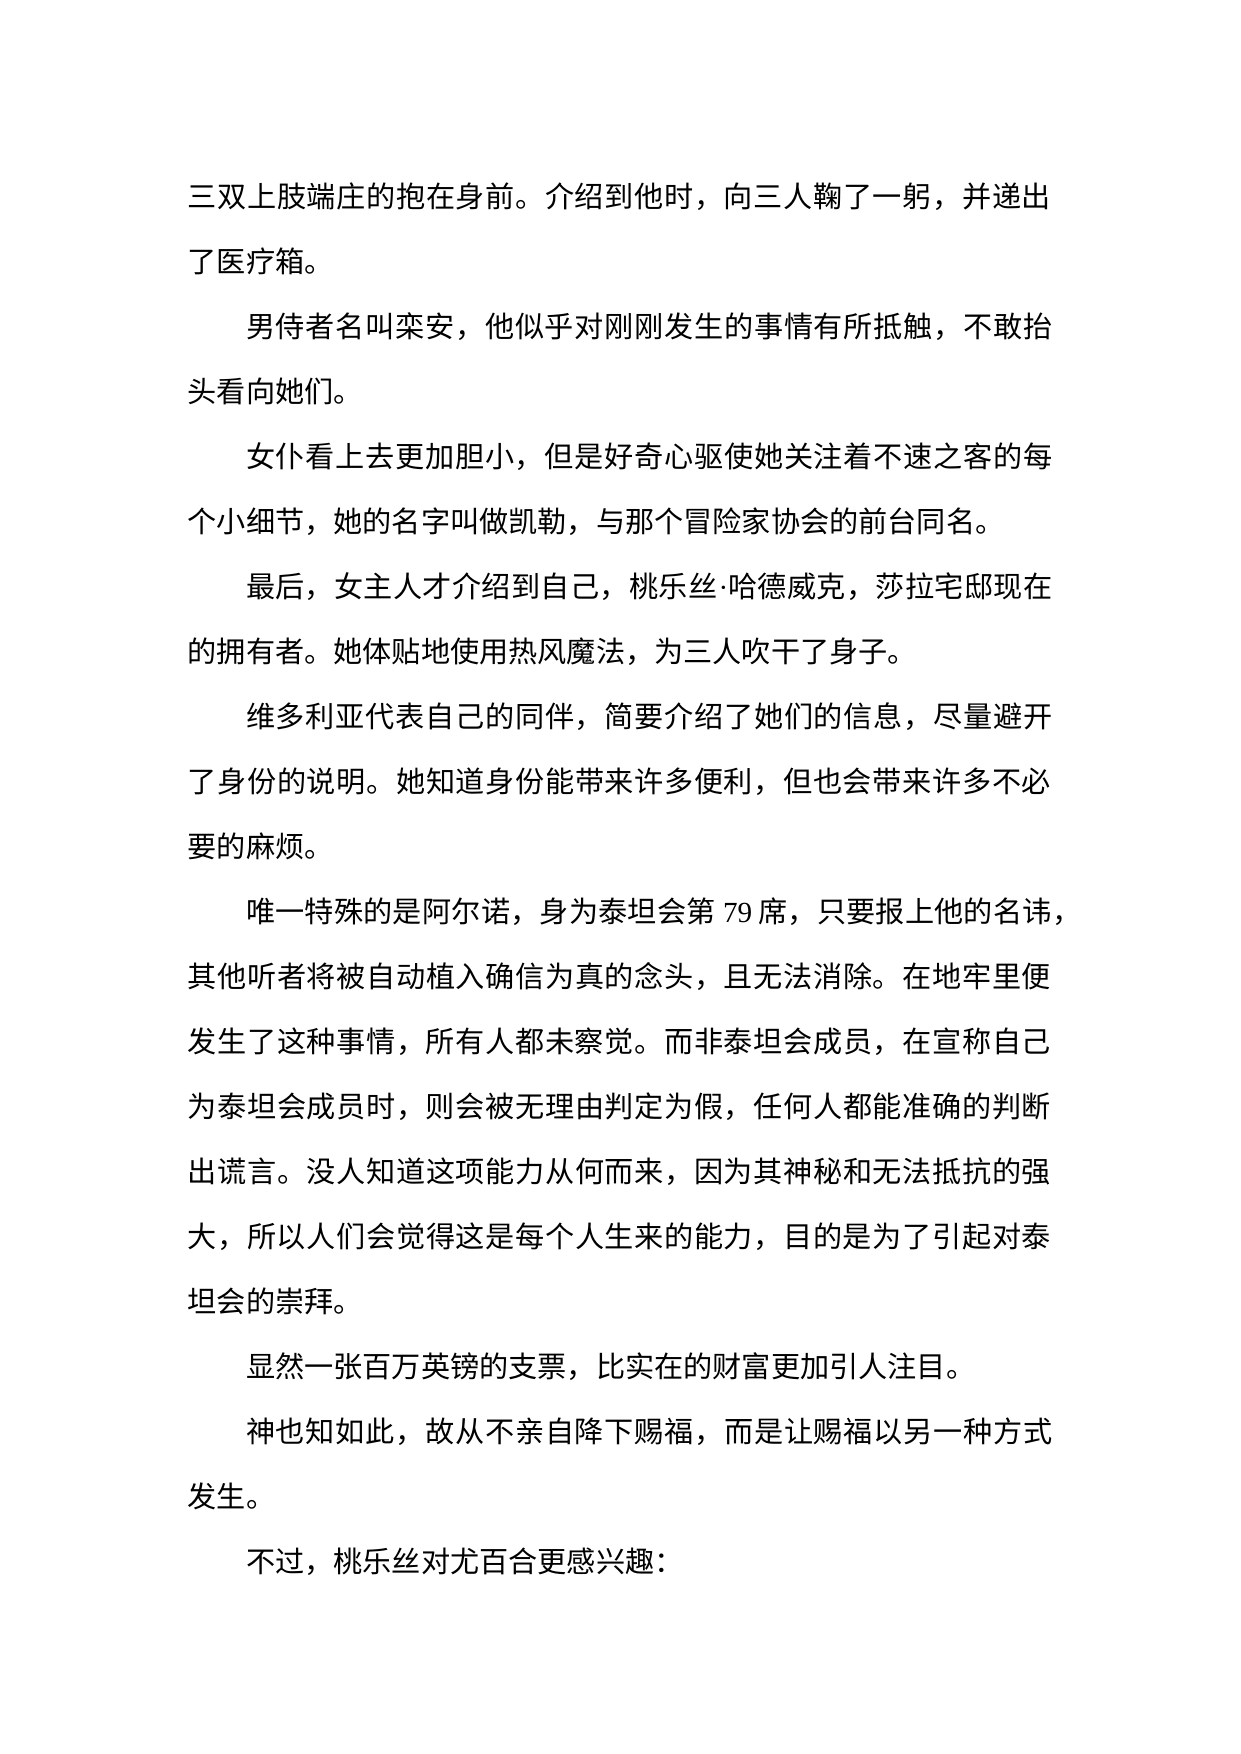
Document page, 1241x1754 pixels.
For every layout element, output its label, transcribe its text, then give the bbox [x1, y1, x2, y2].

text 神也知如此，故从不亲自降下赐福，而是让赐福以另一种方式发生。 [187, 1397, 1053, 1527]
text 不过，桃乐丝对尤百合更感兴趣： [187, 1527, 1053, 1592]
text 女仆看上去更加胆小，但是好奇心驱使她关注着不速之客的每个小细节，她的名字叫做凯勒，与那个冒险家协会的前台同名。 [187, 422, 1053, 552]
text 最后，女主人才介绍到自己，桃乐丝·哈德威克，莎拉宅邸现在的拥有者。她体贴地使用热风魔法，为三人吹干了身子。 [187, 552, 1053, 682]
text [187, 162, 1053, 292]
text 男侍者名叫栾安，他似乎对刚刚发生的事情有所抵触，不敢抬头看向她们。 [187, 292, 1053, 422]
text 维多利亚代表自己的同伴，简要介绍了她们的信息，尽量避开了身份的说明。她知道身份能带来许多便利，但也会带来许多不必要的麻烦。 [187, 682, 1053, 877]
text 显然一张百万英镑的支票，比实在的财富更加引人注目。 [187, 1332, 1053, 1397]
text 唯一特殊的是阿尔诺，身为泰坦会第79席，只要报上他的名讳，其他听者将被自动植入确信为真的念头，且无法消除。在地牢里便发生了这种事情，所有人都未察觉。而非泰坦会成员，在宣称自己为泰坦会成员时，则会被无理由判定为假，任何人都能准确的判断出谎言。没人知道这项能力从何而来，因为其神秘和无法抵抗的强大，所以人们会觉得这是每个人生来的能力，目的是为了引起对泰坦会的崇拜。 [187, 877, 1053, 1332]
